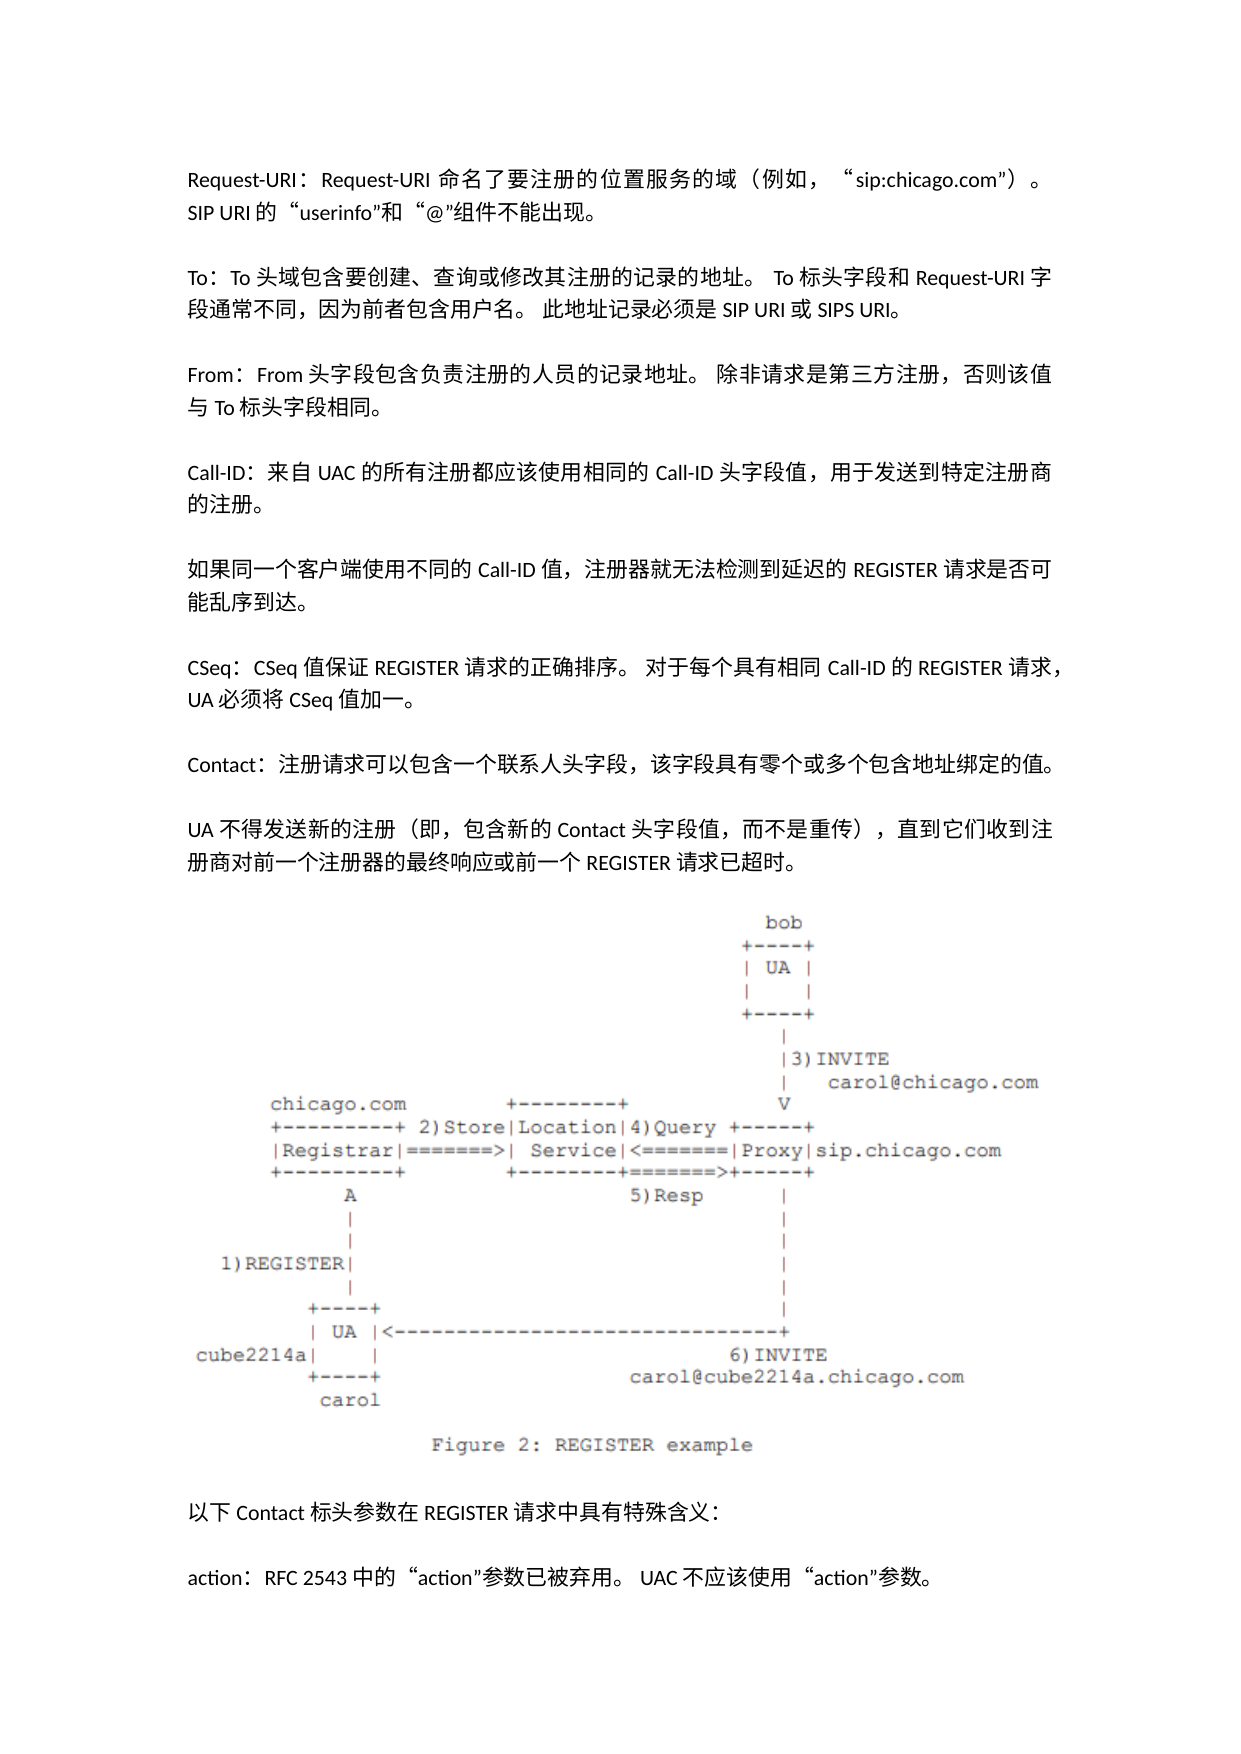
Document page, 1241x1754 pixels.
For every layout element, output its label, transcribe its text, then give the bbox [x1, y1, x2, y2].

text Contact：注册请求可以包含一个联系人头字段，该字段具有零个或多个包含地址绑定的值。 [187, 747, 1053, 779]
text action：RFC 2543 中的“action”参数已被弃用。 UAC 不应该使用“action”参数。 [187, 1559, 1053, 1592]
text Call-ID：来自 UAC 的所有注册都应该使用相同的 Call-ID 头字段值，用于发送到特定注册商的注册。 [187, 454, 1053, 519]
text Request-URI：Request-URI 命名了要注册的位置服务的域（例如，“sip:chicago.com”）。 SIP URI 的“userinfo”和“@”组件不能出现。 [187, 162, 1053, 227]
text To：To 头域包含要创建、查询或修改其注册的记录的地址。 To 标头字段和 Request-URI 字段通常不同，因为前者包含用户名。 此地址记录必须是 SIP URI 或 SIPS URI。 [187, 259, 1053, 324]
text From：From头字段包含负责注册的人员的记录地址。 除非请求是第三方注册，否则该值与 To 标头字段相同。 [187, 357, 1053, 422]
text 以下 Contact 标头参数在 REGISTER 请求中具有特殊含义： [187, 1494, 1053, 1527]
text CSeq：CSeq 值保证 REGISTER 请求的正确排序。 对于每个具有相同 Call-ID 的 REGISTER 请求，UA 必须将 CSeq 值加一。 [187, 649, 1053, 714]
text 如果同一个客户端使用不同的 Call-ID 值，注册器就无法检测到延迟的 REGISTER 请求是否可能乱序到达。 [187, 552, 1053, 617]
picture [187, 877, 1053, 1465]
text UA 不得发送新的注册（即，包含新的 Contact 头字段值，而不是重传），直到它们收到注册商对前一个注册器的最终响应或前一个 REGISTER 请求已超时。 [187, 812, 1053, 877]
